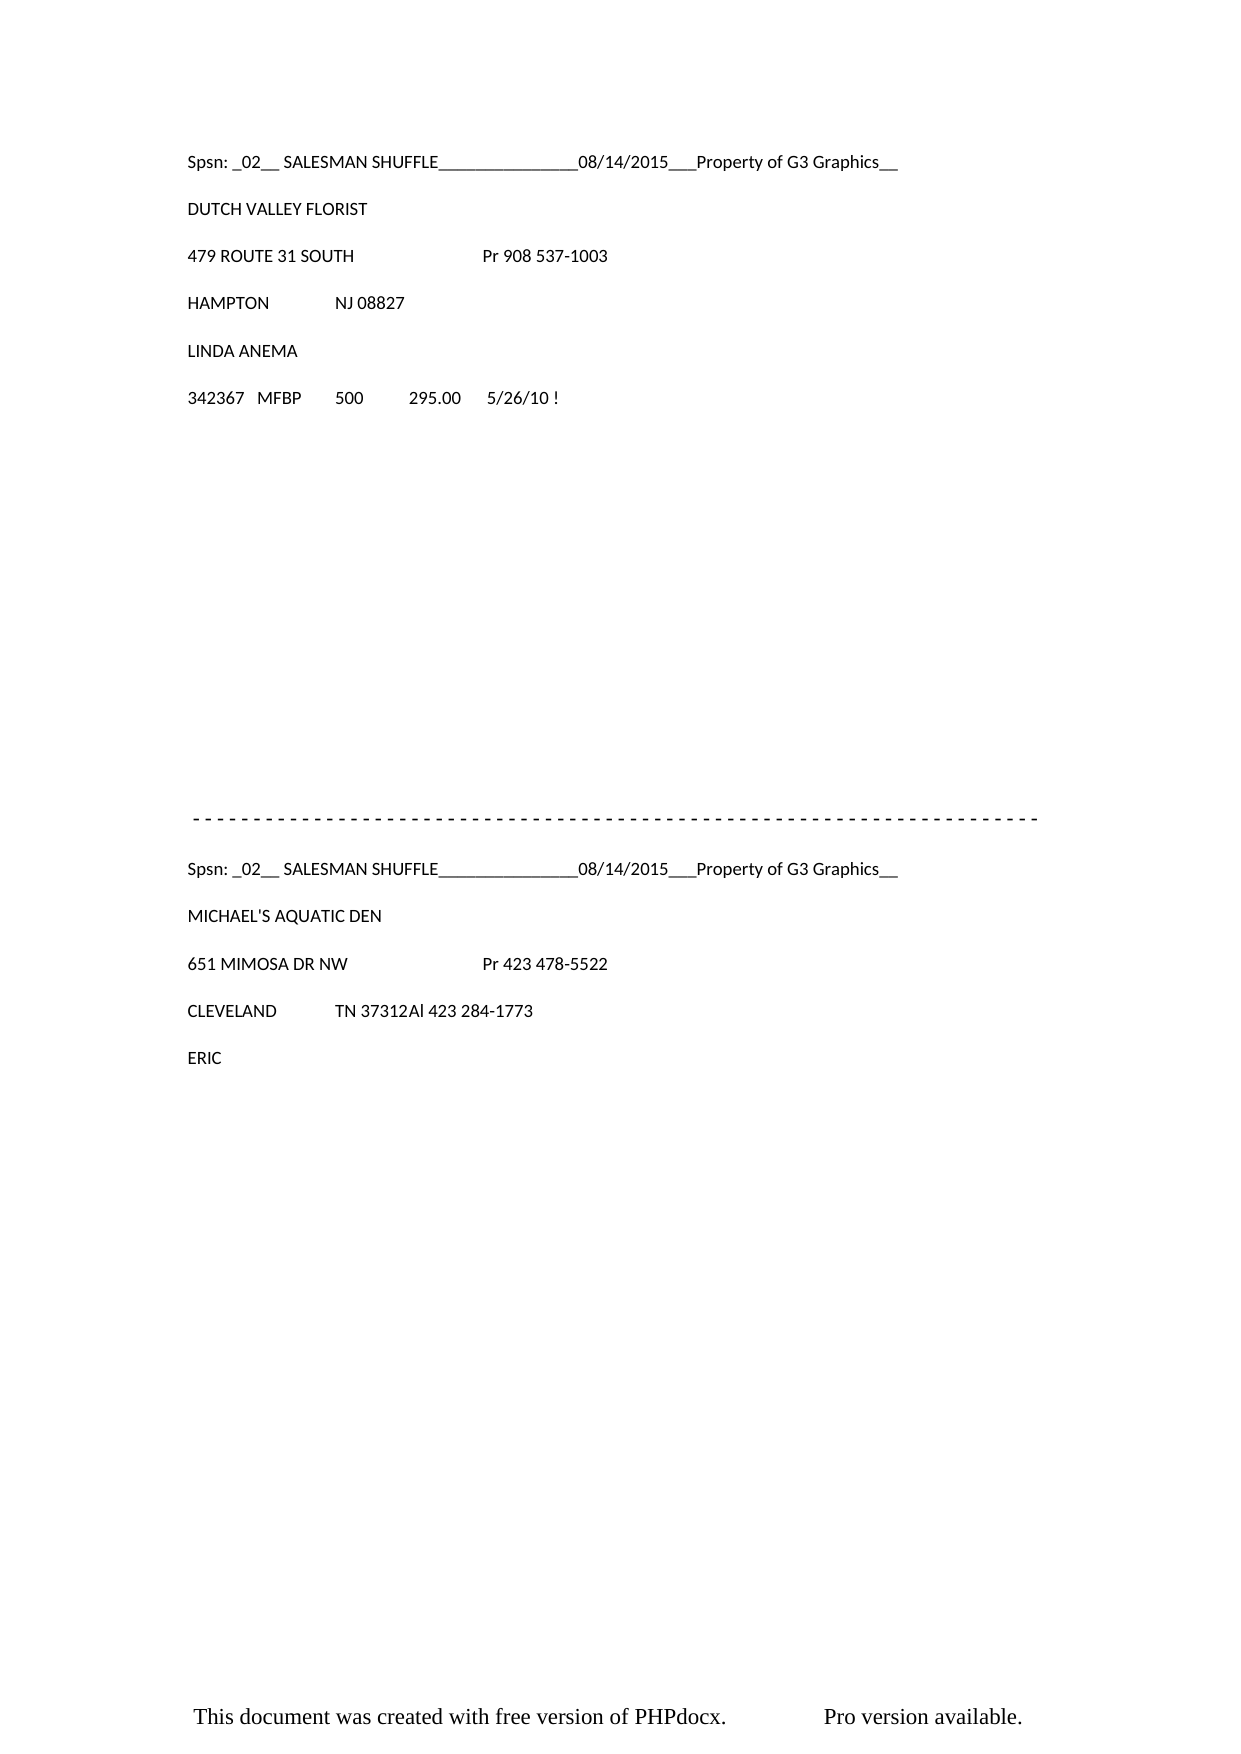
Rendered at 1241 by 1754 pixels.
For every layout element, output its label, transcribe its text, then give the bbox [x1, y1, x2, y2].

text Spsn: _02__ SALESMAN SHUFFLE_______________08/14/2015___Property of G3 Graphics__ [187, 857, 1053, 880]
text ERIC [187, 1046, 1053, 1069]
text Spsn: _02__ SALESMAN SHUFFLE_______________08/14/2015___Property of G3 Graphics__ [187, 150, 1053, 173]
text 479 ROUTE 31 SOUTH Pr 908 537-1003 [187, 244, 1053, 267]
text 651 MIMOSA DR NW Pr 423 478-5522 [187, 952, 1053, 974]
text LINDA ANEMA [187, 339, 1053, 362]
text CLEVELAND TN 37312 Al 423 284-1773 [187, 999, 1053, 1022]
text DUTCH VALLEY FLORIST [187, 197, 1053, 220]
text - - - - - - - - - - - - - - - - - - - - - - - - - - - - - - - - - - - - - - - - - - - - - - - - - - - - - - - - - - - - - - - - - - - - - - [187, 804, 1053, 832]
text HAMPTON NJ 08827 [187, 292, 1053, 314]
text MICHAEL'S AQUATIC DEN [187, 904, 1053, 927]
text 342367 MFBP 500 295.00 5/26/10 ! [187, 386, 1053, 409]
